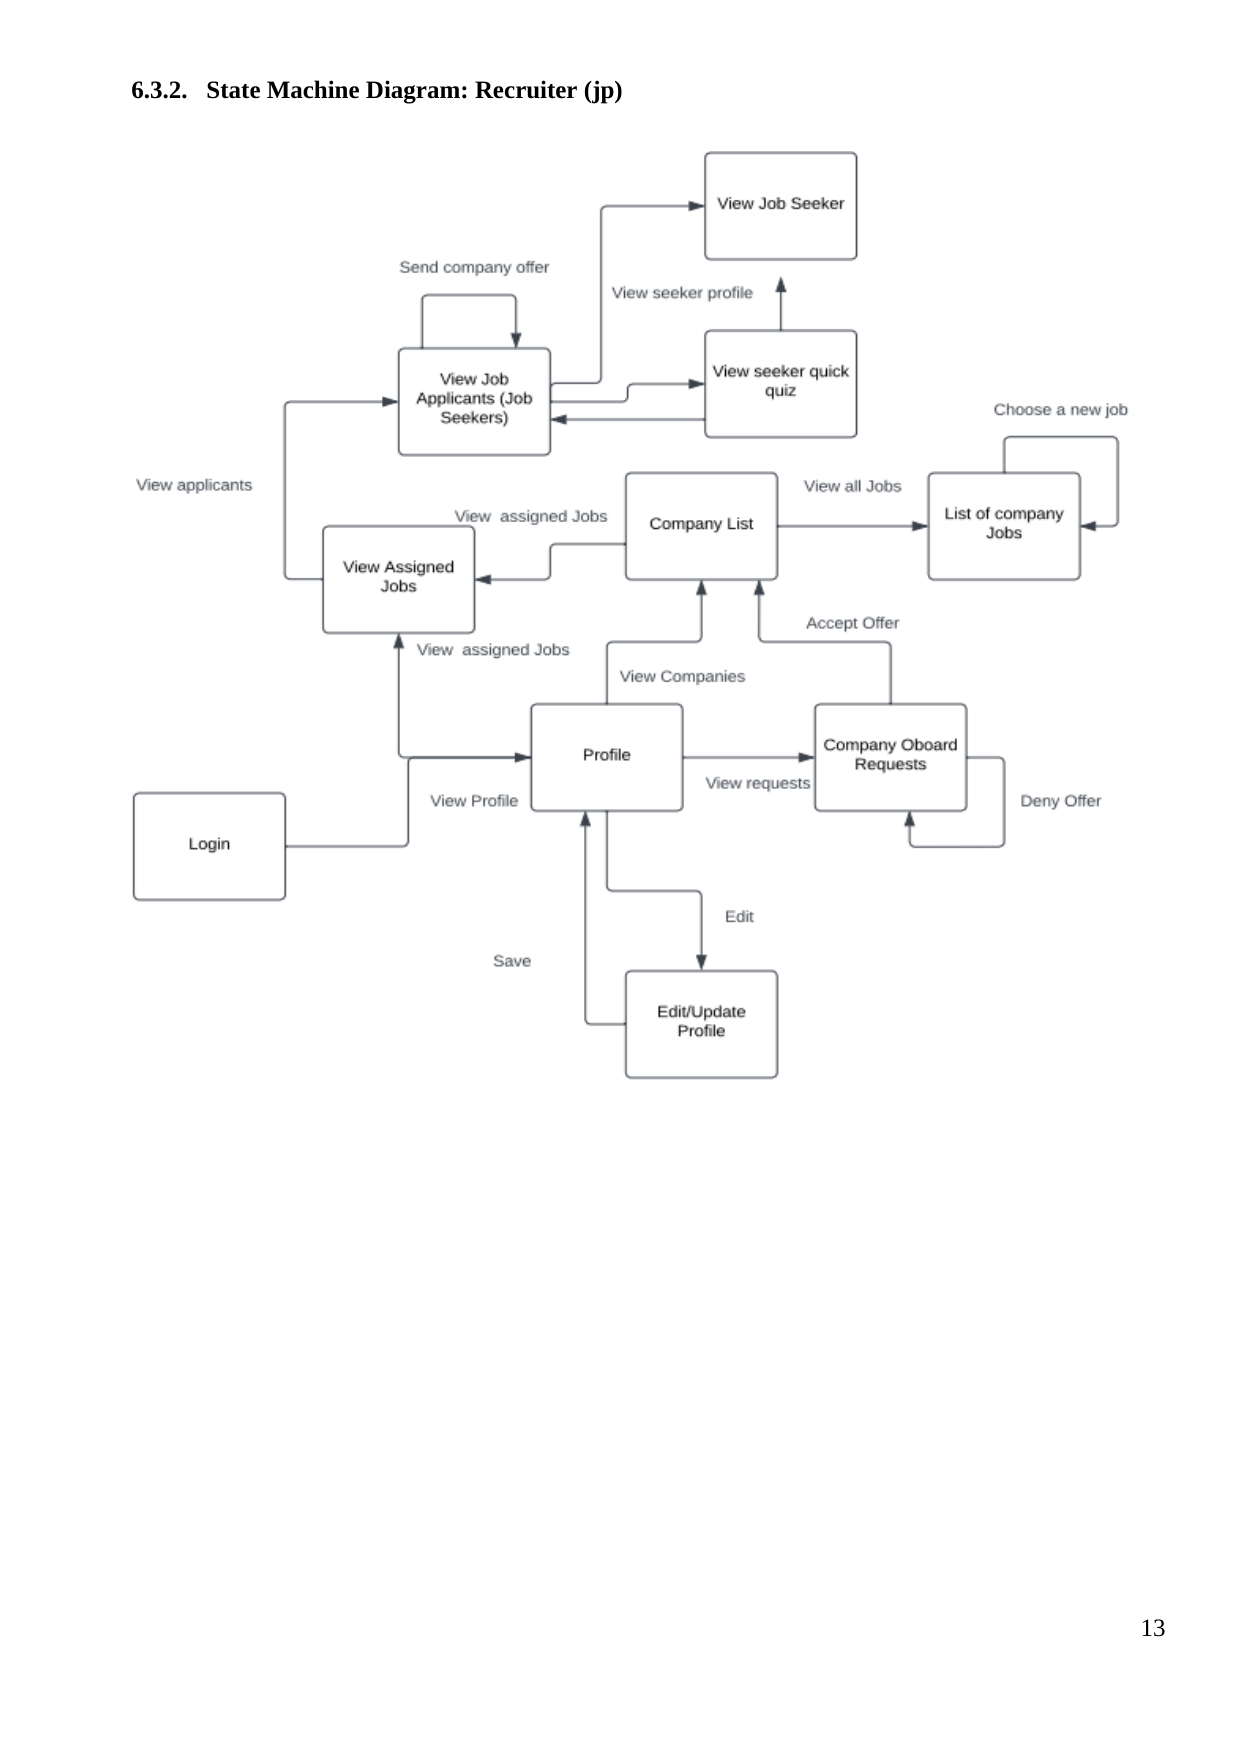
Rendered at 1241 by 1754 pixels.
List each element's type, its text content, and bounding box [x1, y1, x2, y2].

picture [37, 108, 1200, 1115]
subtitle State Machine Diagram: Recruiter (jp) [187, 75, 1165, 104]
